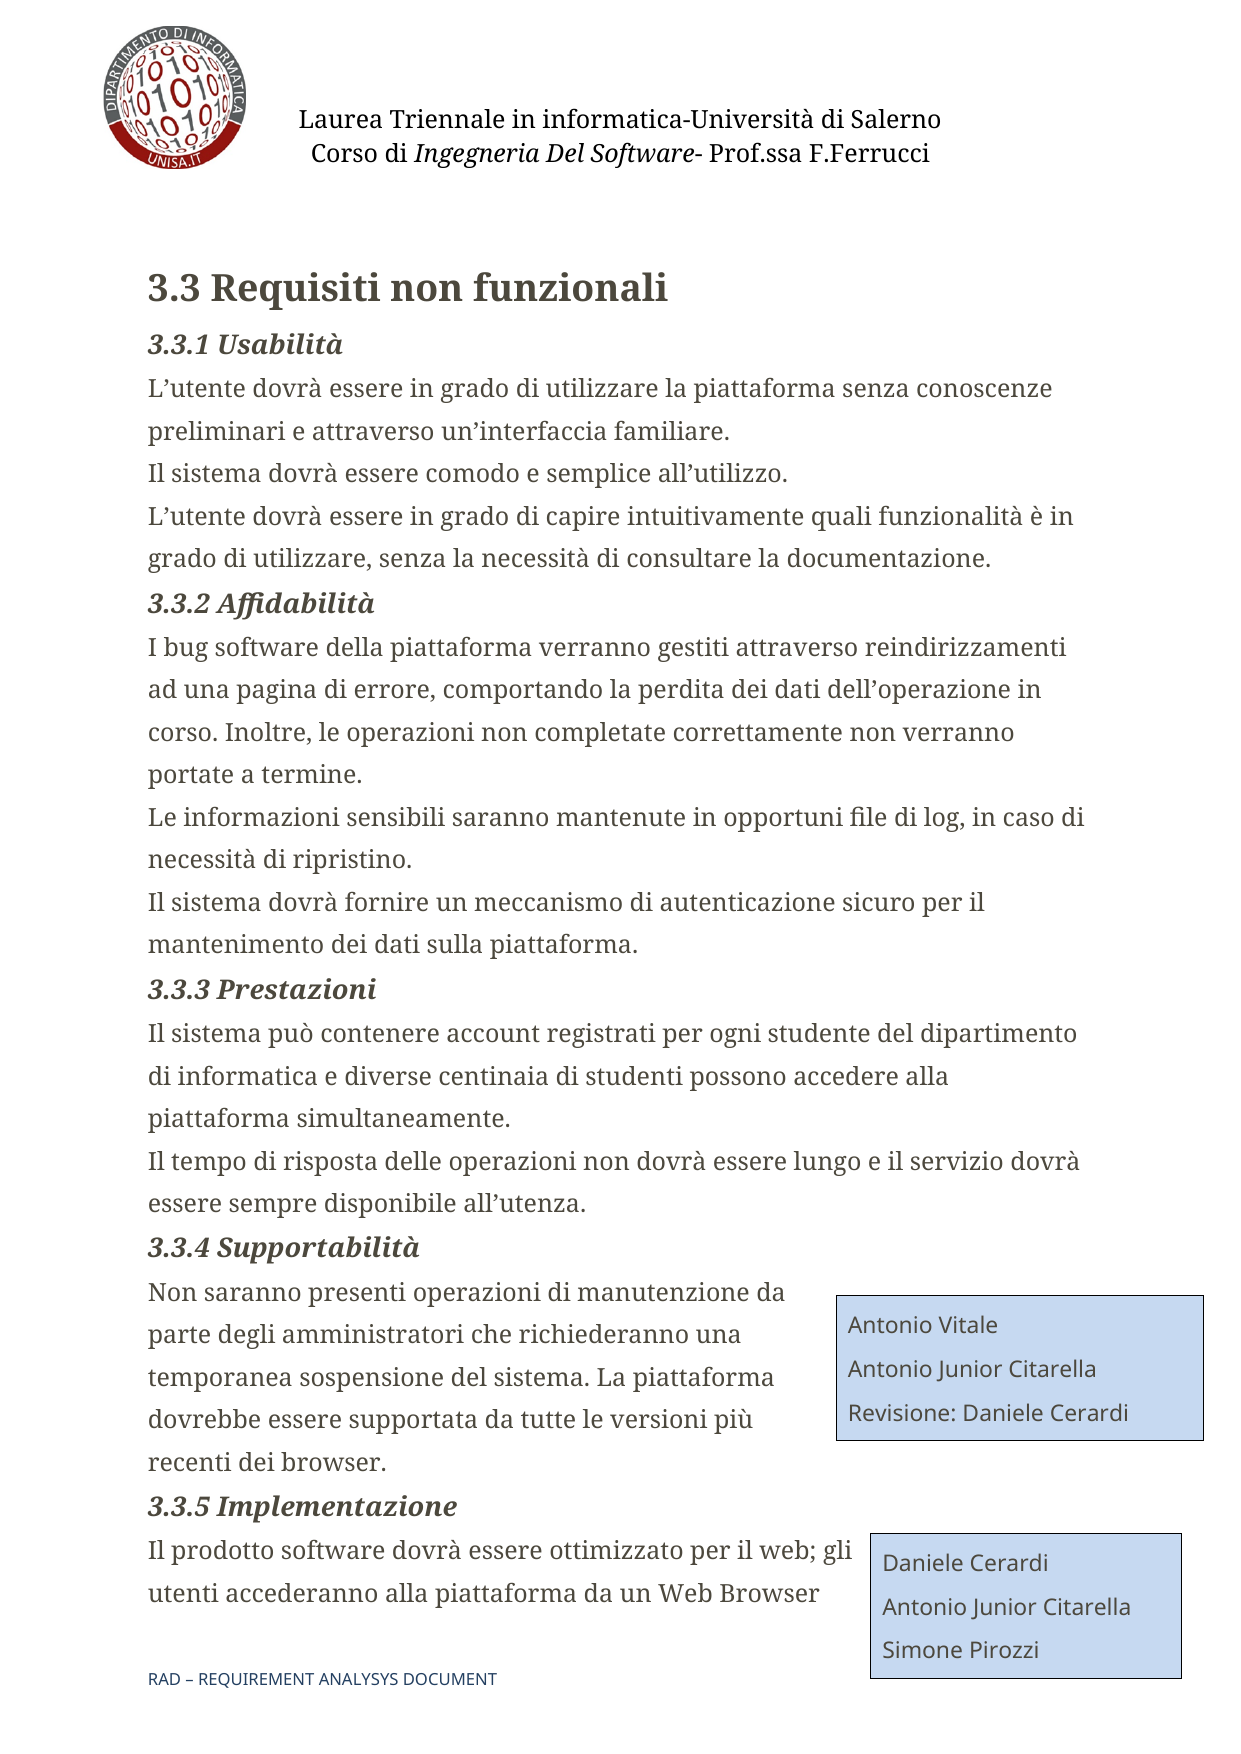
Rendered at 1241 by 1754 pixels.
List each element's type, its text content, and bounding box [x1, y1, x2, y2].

text 3.3.1 Usabilità [148, 325, 1092, 362]
text 3.3 Requisiti non funzionali [148, 262, 1092, 313]
table_header Daniele Cerardi Antonio Junior Citarella Simone Pirozzi [871, 1534, 1181, 1678]
table_header Antonio Vitale Antonio Junior Citarella Revisione: Daniele Cerardi [837, 1296, 1203, 1440]
picture [103, 26, 246, 169]
